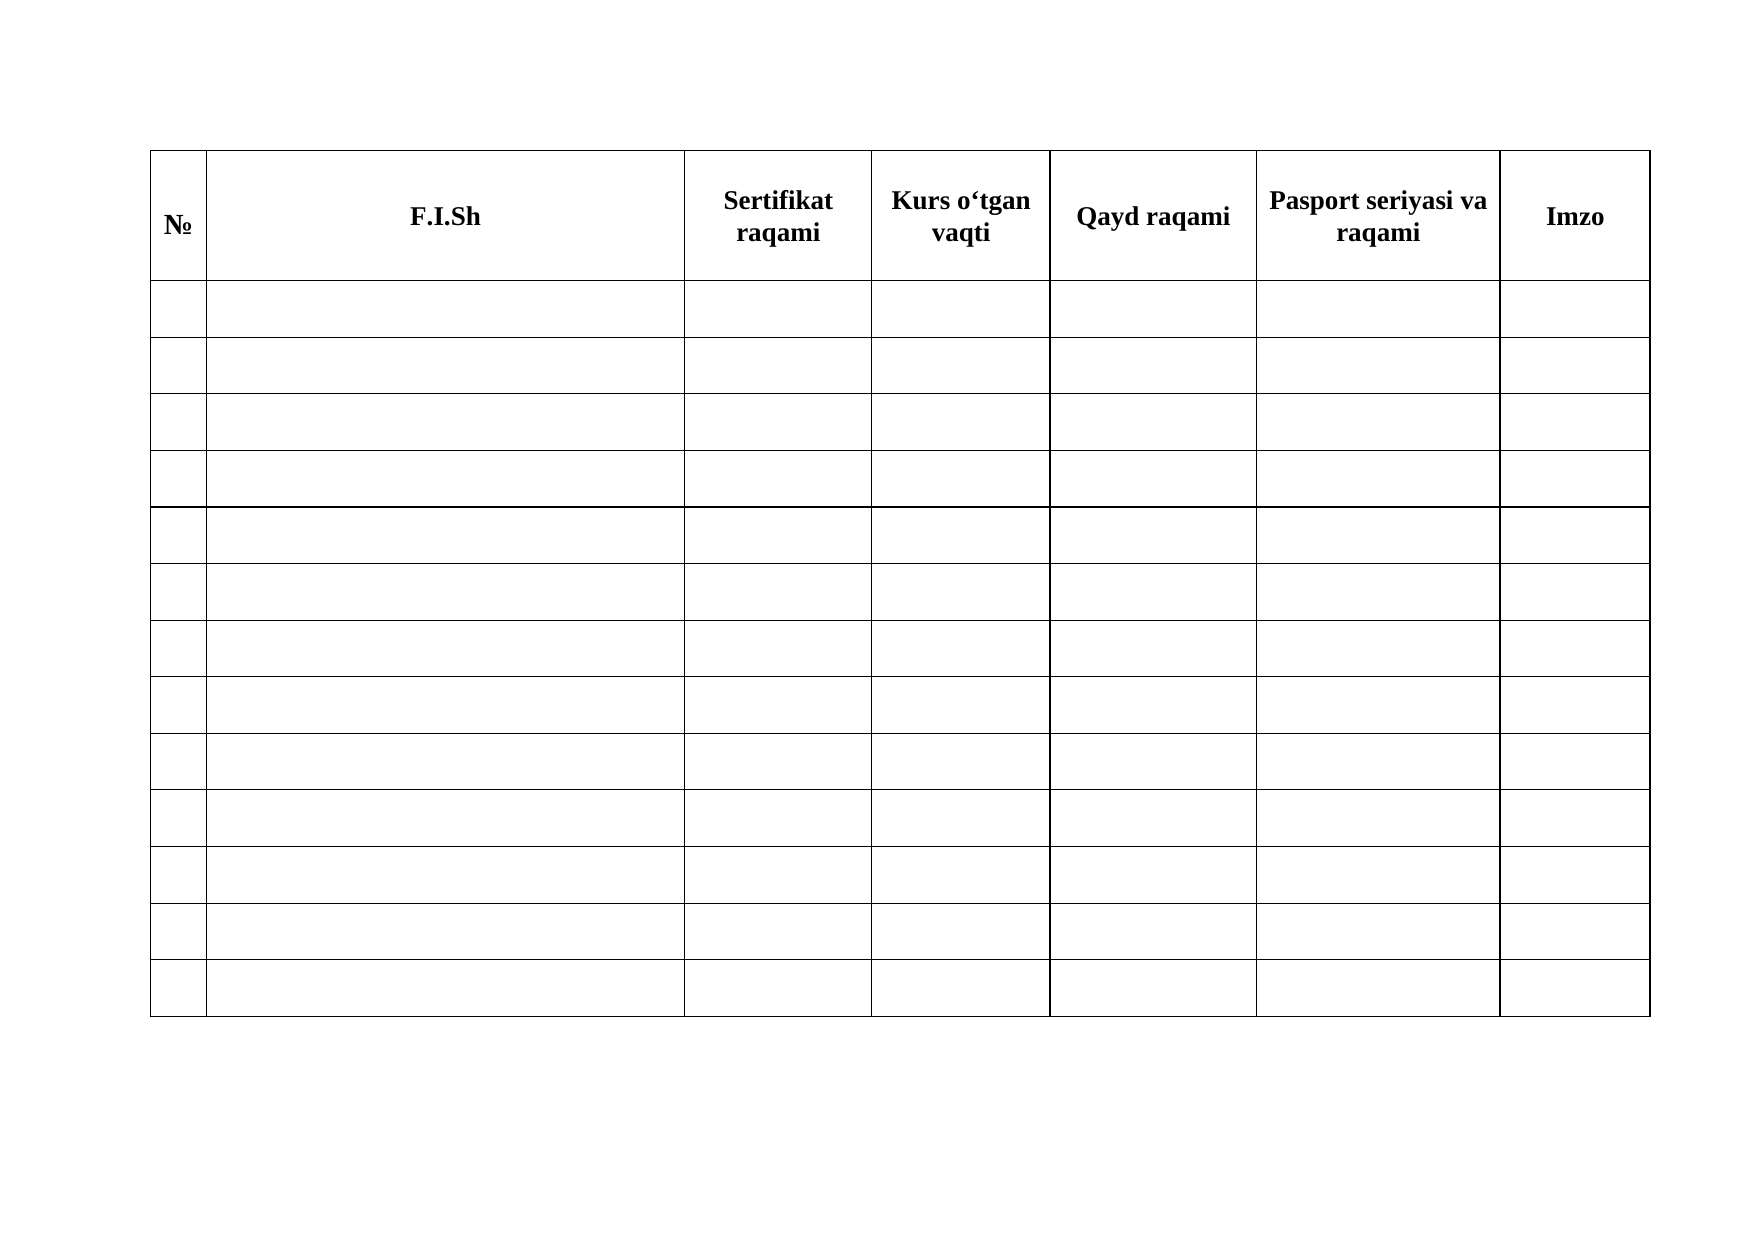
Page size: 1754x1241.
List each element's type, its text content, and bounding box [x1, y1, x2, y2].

table_cell [1501, 677, 1649, 733]
table_cell [207, 847, 684, 902]
table_cell [1051, 508, 1256, 563]
table_cell [1501, 281, 1649, 337]
table_header № [151, 151, 206, 280]
table_cell [1501, 960, 1649, 1016]
table_cell [207, 790, 684, 846]
table_cell [685, 621, 871, 676]
table_cell [1051, 734, 1256, 789]
table_cell [151, 508, 206, 563]
table_header Sertifikat raqami [685, 151, 871, 280]
table_cell [151, 621, 206, 676]
table_cell [1051, 847, 1256, 902]
table_header Qayd raqami [1051, 151, 1256, 280]
table_cell [1501, 904, 1649, 959]
table_cell [1501, 734, 1649, 789]
table_header F.I.Sh [207, 151, 684, 280]
table_cell [1051, 621, 1256, 676]
table_cell [151, 960, 206, 1016]
table_cell [685, 960, 871, 1016]
table_cell [685, 451, 871, 506]
table_cell [1257, 960, 1499, 1016]
table_cell [685, 904, 871, 959]
table_cell [151, 847, 206, 902]
table_header Kurs o‘tgan vaqti [872, 151, 1049, 280]
table_cell [685, 394, 871, 450]
table_cell [1501, 564, 1649, 619]
table_cell [1257, 338, 1499, 393]
table_cell [1257, 281, 1499, 337]
table_cell [1501, 338, 1649, 393]
table_cell [207, 621, 684, 676]
table_cell [207, 508, 684, 563]
table_cell [151, 451, 206, 506]
table_cell [207, 451, 684, 506]
table_cell [1257, 451, 1499, 506]
table_cell [1501, 394, 1649, 450]
table_cell [207, 338, 684, 393]
table_cell [151, 564, 206, 619]
table_cell [685, 677, 871, 733]
table_cell [1051, 564, 1256, 619]
table_cell [1257, 564, 1499, 619]
table_cell [1257, 734, 1499, 789]
table_cell [872, 621, 1049, 676]
table_cell [1051, 451, 1256, 506]
table_cell [1051, 790, 1256, 846]
table_cell [151, 677, 206, 733]
table_cell [872, 394, 1049, 450]
table_cell [207, 281, 684, 337]
table_cell [1051, 394, 1256, 450]
table_cell [685, 564, 871, 619]
table_cell [207, 394, 684, 450]
table_cell [1501, 508, 1649, 563]
table_cell [872, 790, 1049, 846]
table_cell [1501, 847, 1649, 902]
table_cell [1257, 677, 1499, 733]
table_cell [1257, 847, 1499, 902]
table_cell [207, 904, 684, 959]
table_cell [685, 281, 871, 337]
table_cell [1257, 508, 1499, 563]
table_cell [1257, 394, 1499, 450]
table_cell [1257, 904, 1499, 959]
table_cell [151, 904, 206, 959]
table_cell [872, 508, 1049, 563]
table_cell [151, 394, 206, 450]
table_cell [1051, 904, 1256, 959]
table_cell [1501, 451, 1649, 506]
table_cell [872, 677, 1049, 733]
table_header Imzo [1501, 151, 1649, 280]
table_cell [685, 338, 871, 393]
table_cell [1051, 281, 1256, 337]
table_cell [872, 960, 1049, 1016]
table_cell [207, 734, 684, 789]
table_cell [207, 677, 684, 733]
table_cell [1501, 790, 1649, 846]
table_cell [1051, 960, 1256, 1016]
table_cell [151, 281, 206, 337]
table_cell [685, 847, 871, 902]
table_cell [872, 734, 1049, 789]
table_cell [207, 564, 684, 619]
table_cell [685, 790, 871, 846]
table_cell [872, 338, 1049, 393]
table_cell [872, 281, 1049, 337]
table_cell [1257, 621, 1499, 676]
table_cell [872, 564, 1049, 619]
table_cell [685, 508, 871, 563]
table_cell [151, 734, 206, 789]
table_cell [151, 338, 206, 393]
table_cell [1051, 677, 1256, 733]
table_cell [1501, 621, 1649, 676]
table_cell [151, 790, 206, 846]
table_cell [685, 734, 871, 789]
table_cell [207, 960, 684, 1016]
table_cell [1257, 790, 1499, 846]
table_header Pasport seriyasi va raqami [1257, 151, 1499, 280]
table_cell [872, 451, 1049, 506]
table_cell [1051, 338, 1256, 393]
table_cell [872, 904, 1049, 959]
table_cell [872, 847, 1049, 902]
